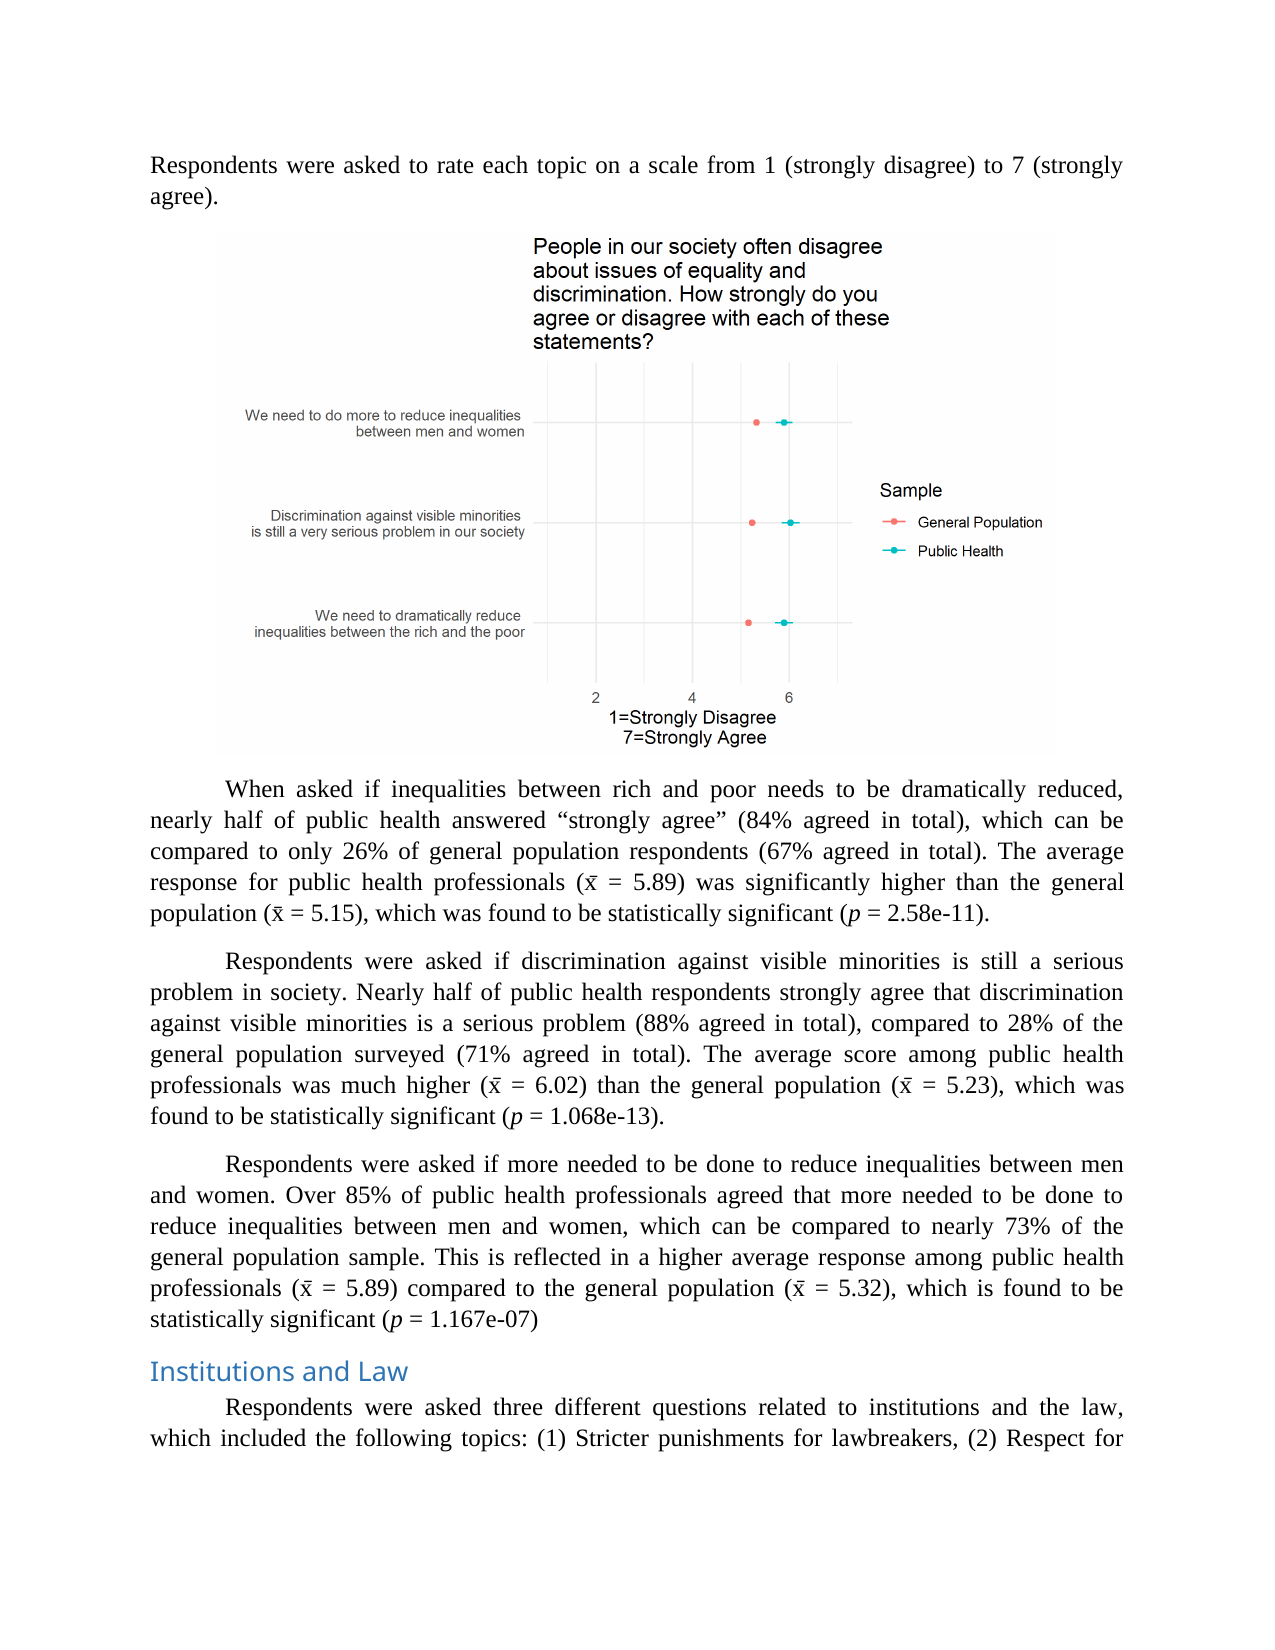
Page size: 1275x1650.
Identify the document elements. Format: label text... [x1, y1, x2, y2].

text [150, 150, 1125, 210]
subtitle Institutions and Law [150, 1352, 1125, 1389]
text When asked if inequalities between rich and poor needs to be dramatically reduced, nearly half of public health answered “strongly agree” (84% agreed in total), which can be compared to only 26% of general population respondents (67% agreed in total). The average response for public health professionals (x̄ = 5.89) was significantly higher than the general population (x̄ = 5.15), which was found to be statistically significant (p = 2.58e-11). [150, 774, 1125, 927]
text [150, 1392, 1125, 1452]
picture [214, 228, 1061, 756]
text Respondents were asked if discrimination against visible minorities is still a serious problem in society. Nearly half of public health respondents strongly agree that discrimination against visible minorities is a serious problem (88% agreed in total), compared to 28% of the general population surveyed (71% agreed in total). The average score among public health professionals was much higher (x̄ = 6.02) than the general population (x̄ = 5.23), which was found to be statistically significant (p = 1.068e-13). [150, 946, 1125, 1130]
text Respondents were asked if more needed to be done to reduce inequalities between men and women. Over 85% of public health professionals agreed that more needed to be done to reduce inequalities between men and women, which can be compared to nearly 73% of the general population sample. This is reflected in a higher average response among public health professionals (x̄ = 5.89) compared to the general population (x̄ = 5.32), which is found to be statistically significant (p = 1.167e-07) [150, 1149, 1125, 1333]
